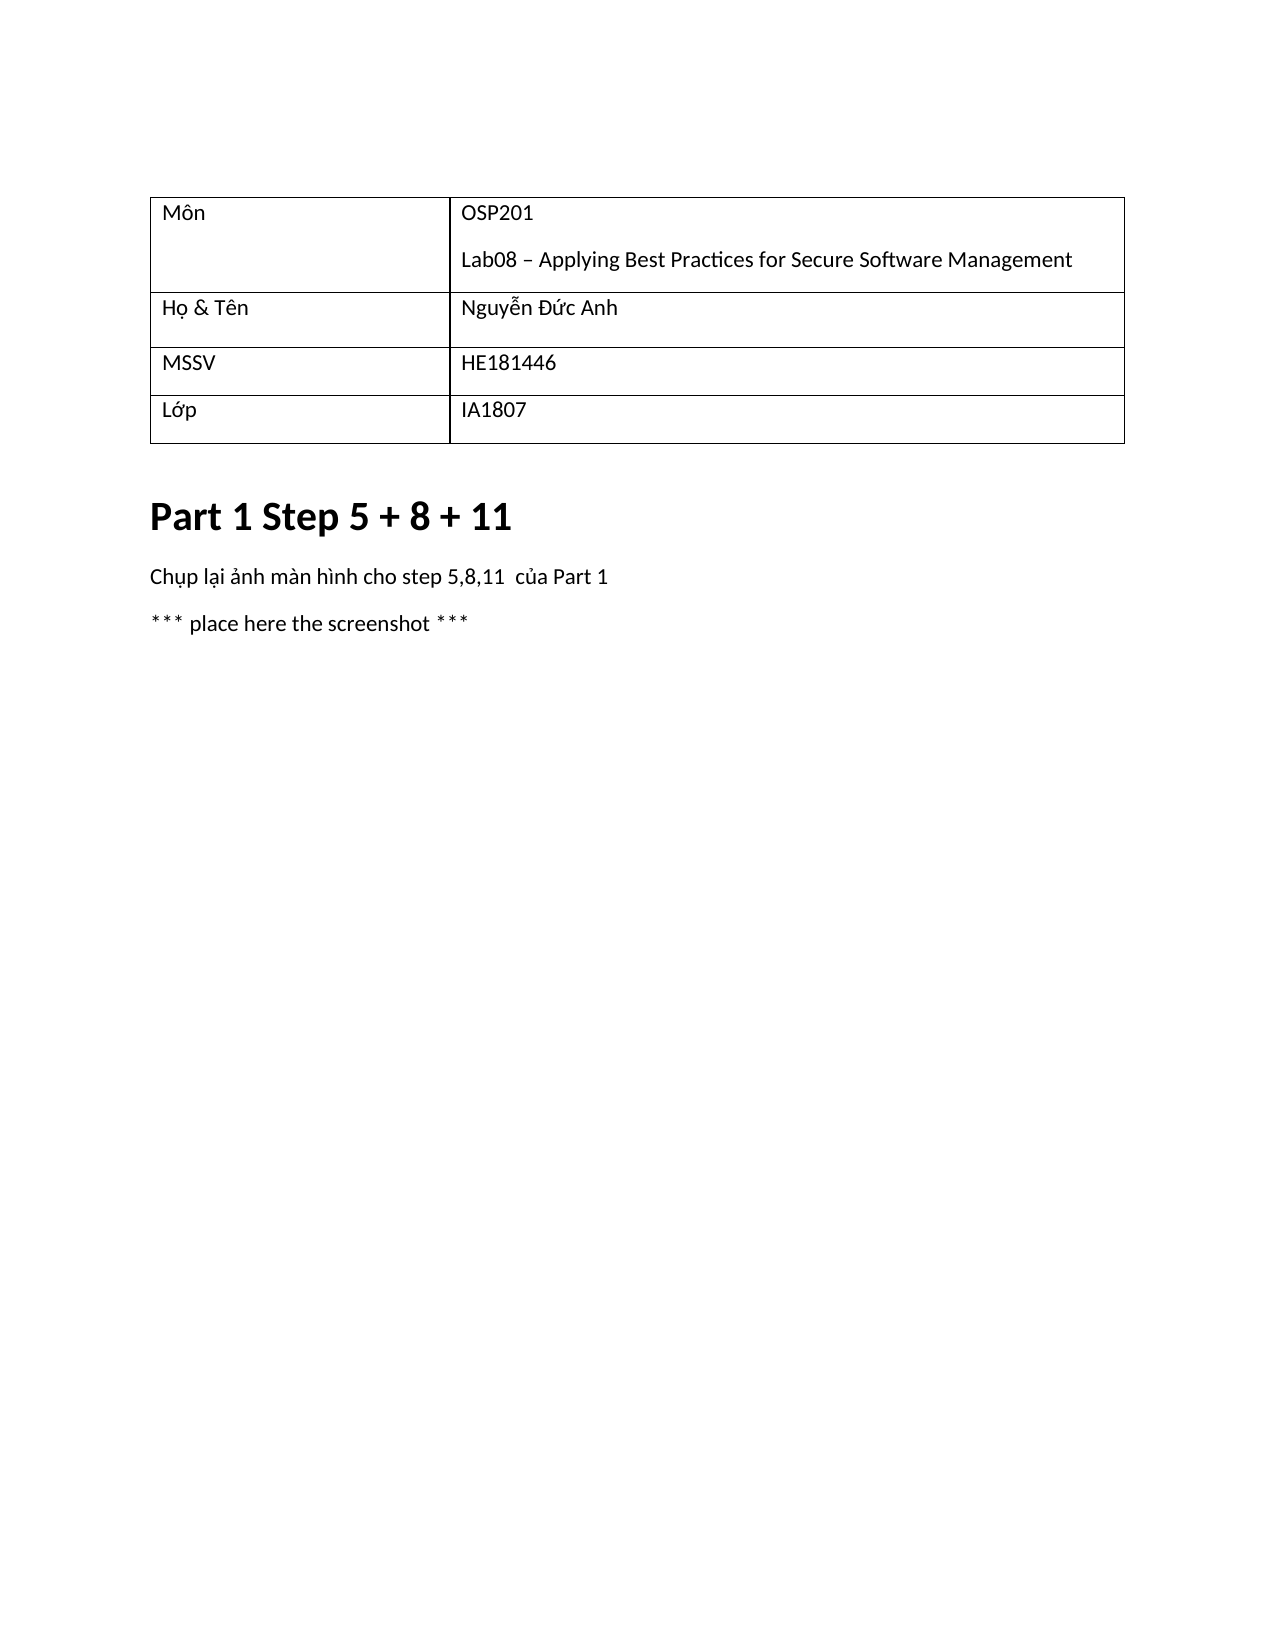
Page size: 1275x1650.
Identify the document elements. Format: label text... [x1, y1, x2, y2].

table_cell Họ & Tên [151, 293, 449, 347]
text Part 1 Step 5 + 8 + 11 [150, 490, 1125, 541]
table_cell Lớp [151, 396, 449, 442]
table_cell MSSV [151, 348, 449, 394]
table_cell HE181446 [451, 348, 1124, 394]
table_cell IA1807 [451, 396, 1124, 442]
text Chụp lại ảnh màn hình cho step 5,8,11 của Part 1 [150, 562, 1125, 590]
table_header OSP201 Lab08 – Applying Best Practices for Secure Software Management [451, 198, 1124, 292]
table_header Môn [151, 198, 449, 292]
table_cell Nguyễn Đức Anh [451, 293, 1124, 347]
text *** place here the screenshot *** [150, 609, 1125, 637]
